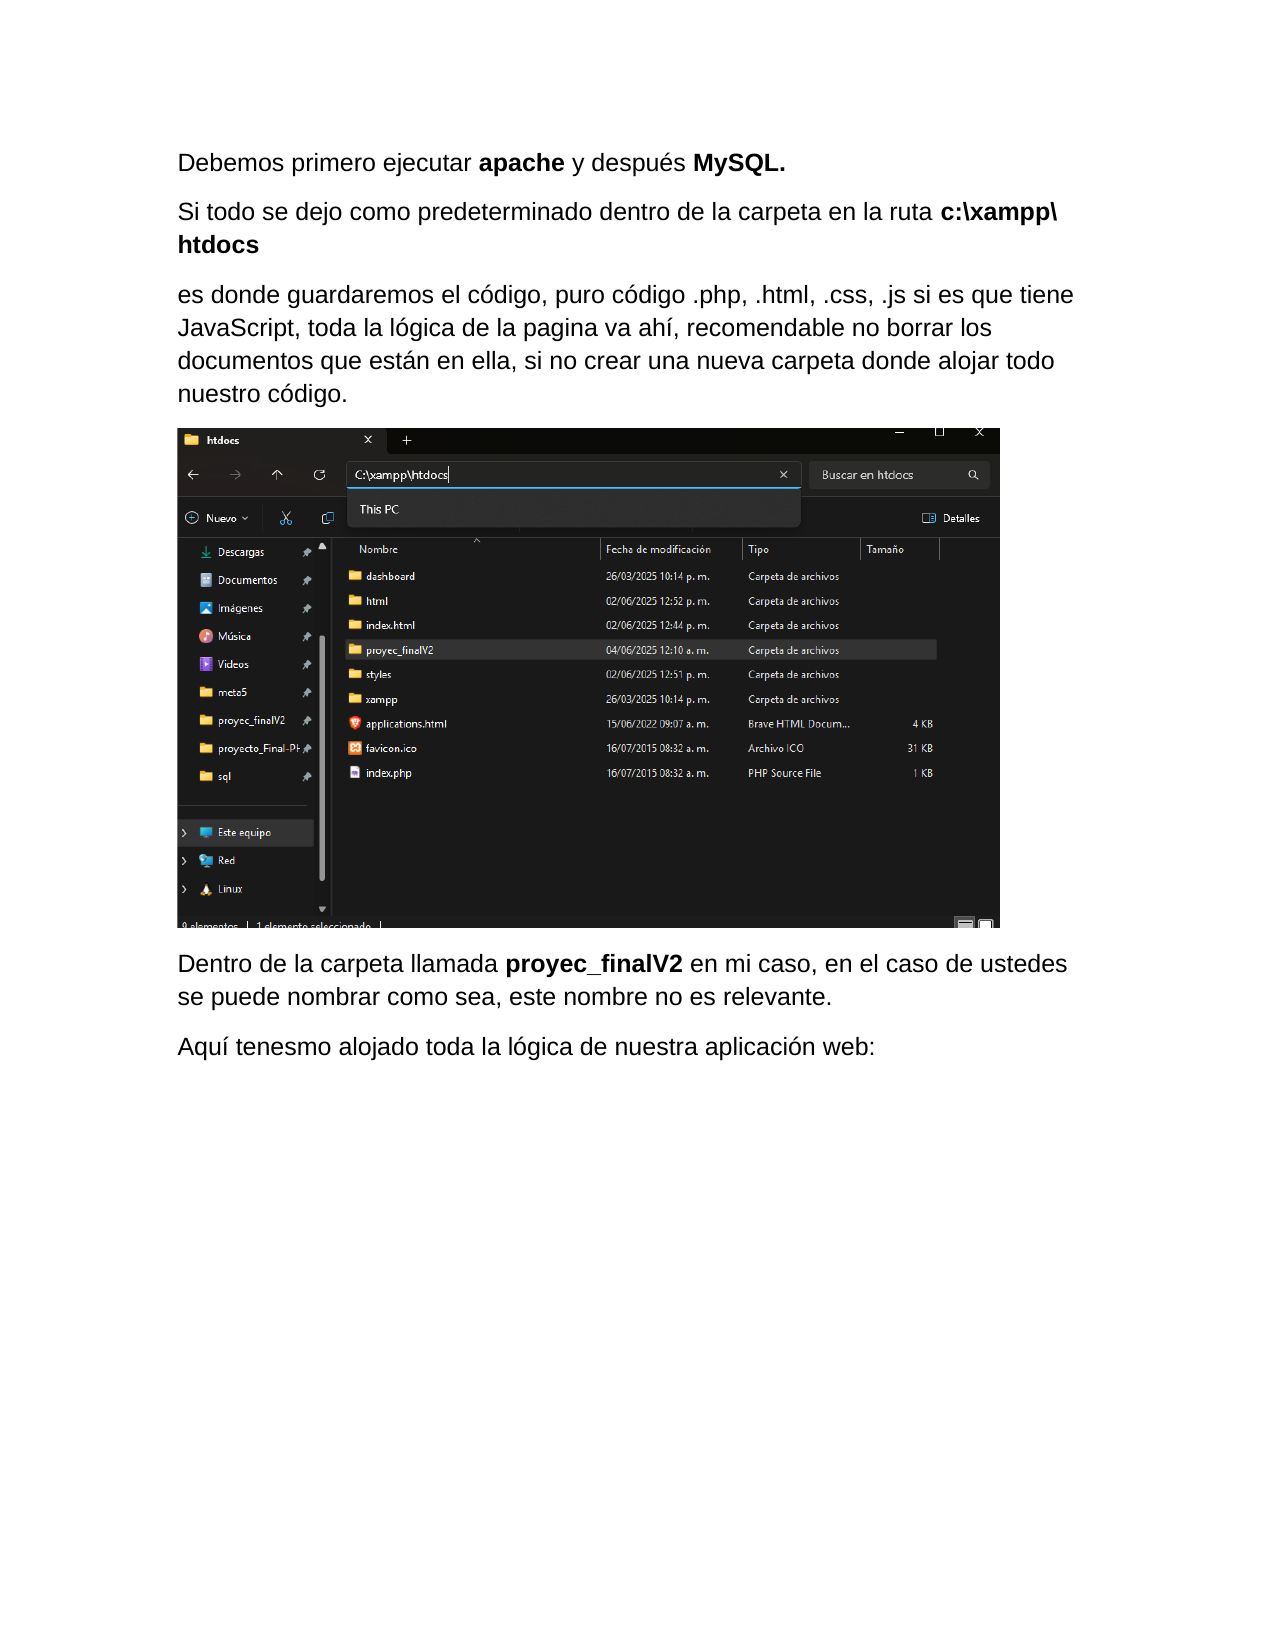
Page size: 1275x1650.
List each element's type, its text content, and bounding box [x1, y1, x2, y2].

text Debemos primero ejecutar apache y después MySQL. [177, 148, 1098, 176]
text Si todo se dejo como predeterminado dentro de la carpeta en la ruta c:\xampp\htdocs [177, 197, 1098, 259]
text Aquí tenesmo alojado toda la lógica de nuestra aplicación web: [177, 1032, 1098, 1061]
text es donde guardaremos el código, puro código .php, .html, .css, .js si es que tiene JavaScript, toda la lógica de la pagina va ahí, recomendable no borrar los documentos que están en ella, si no crear una nueva carpeta donde alojar todo nuestro código. [177, 280, 1098, 408]
picture [177, 428, 1000, 928]
text Dentro de la carpeta llamada proyec_finalV2 en mi caso, en el caso de ustedes se puede nombrar como sea, este nombre no es relevante. [177, 949, 1098, 1011]
